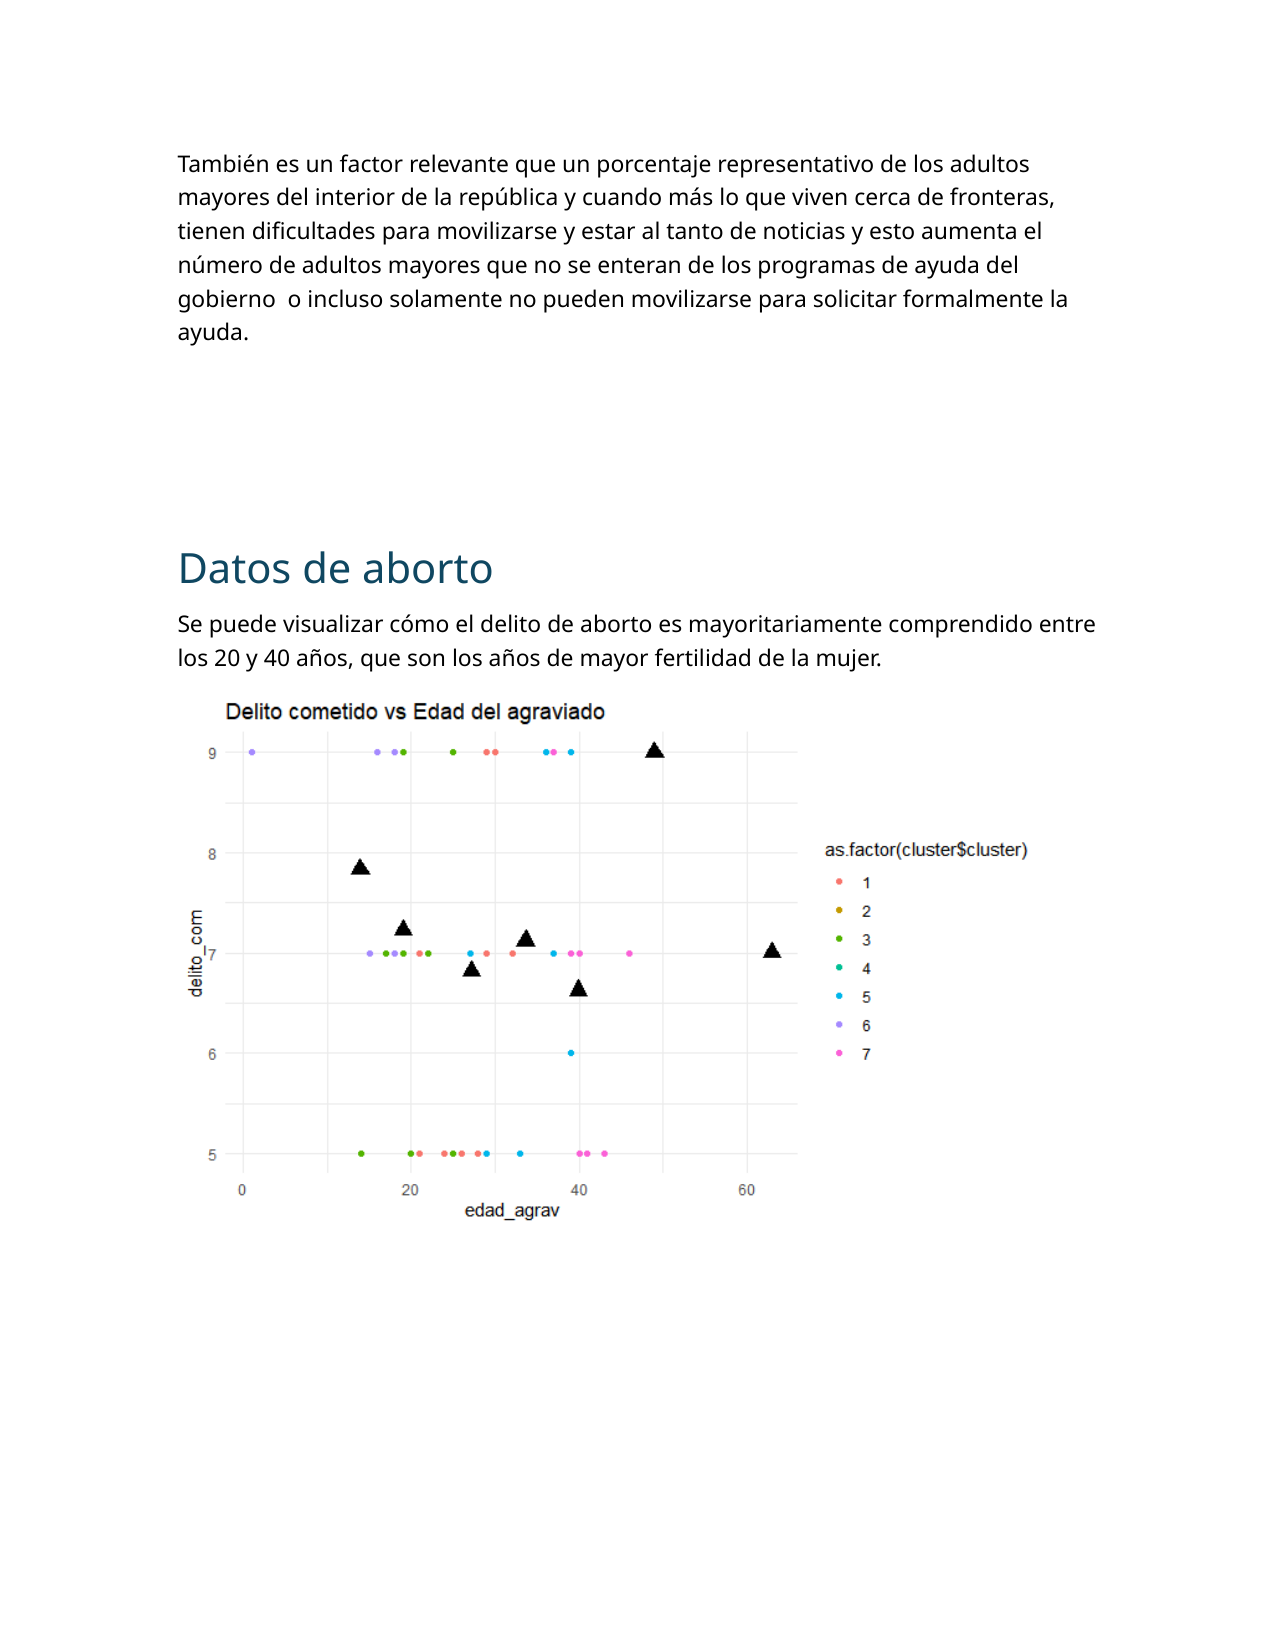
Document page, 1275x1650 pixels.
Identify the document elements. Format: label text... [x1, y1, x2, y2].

picture [177, 692, 1046, 1229]
text También es un factor relevante que un porcentaje representativo de los adultos mayores del interior de la república y cuando más lo que viven cerca de fronteras, tienen dificultades para movilizarse y estar al tanto de noticias y esto aumenta el número de adultos mayores que no se enteran de los programas de ayuda del gobierno o incluso solamente no pueden movilizarse para solicitar formalmente la ayuda. [177, 148, 1098, 348]
text Se puede visualizar cómo el delito de aborto es mayoritariamente comprendido entre los 20 y 40 años, que son los años de mayor fertilidad de la mujer. [177, 608, 1098, 673]
subtitle Datos de aborto [177, 539, 1098, 596]
